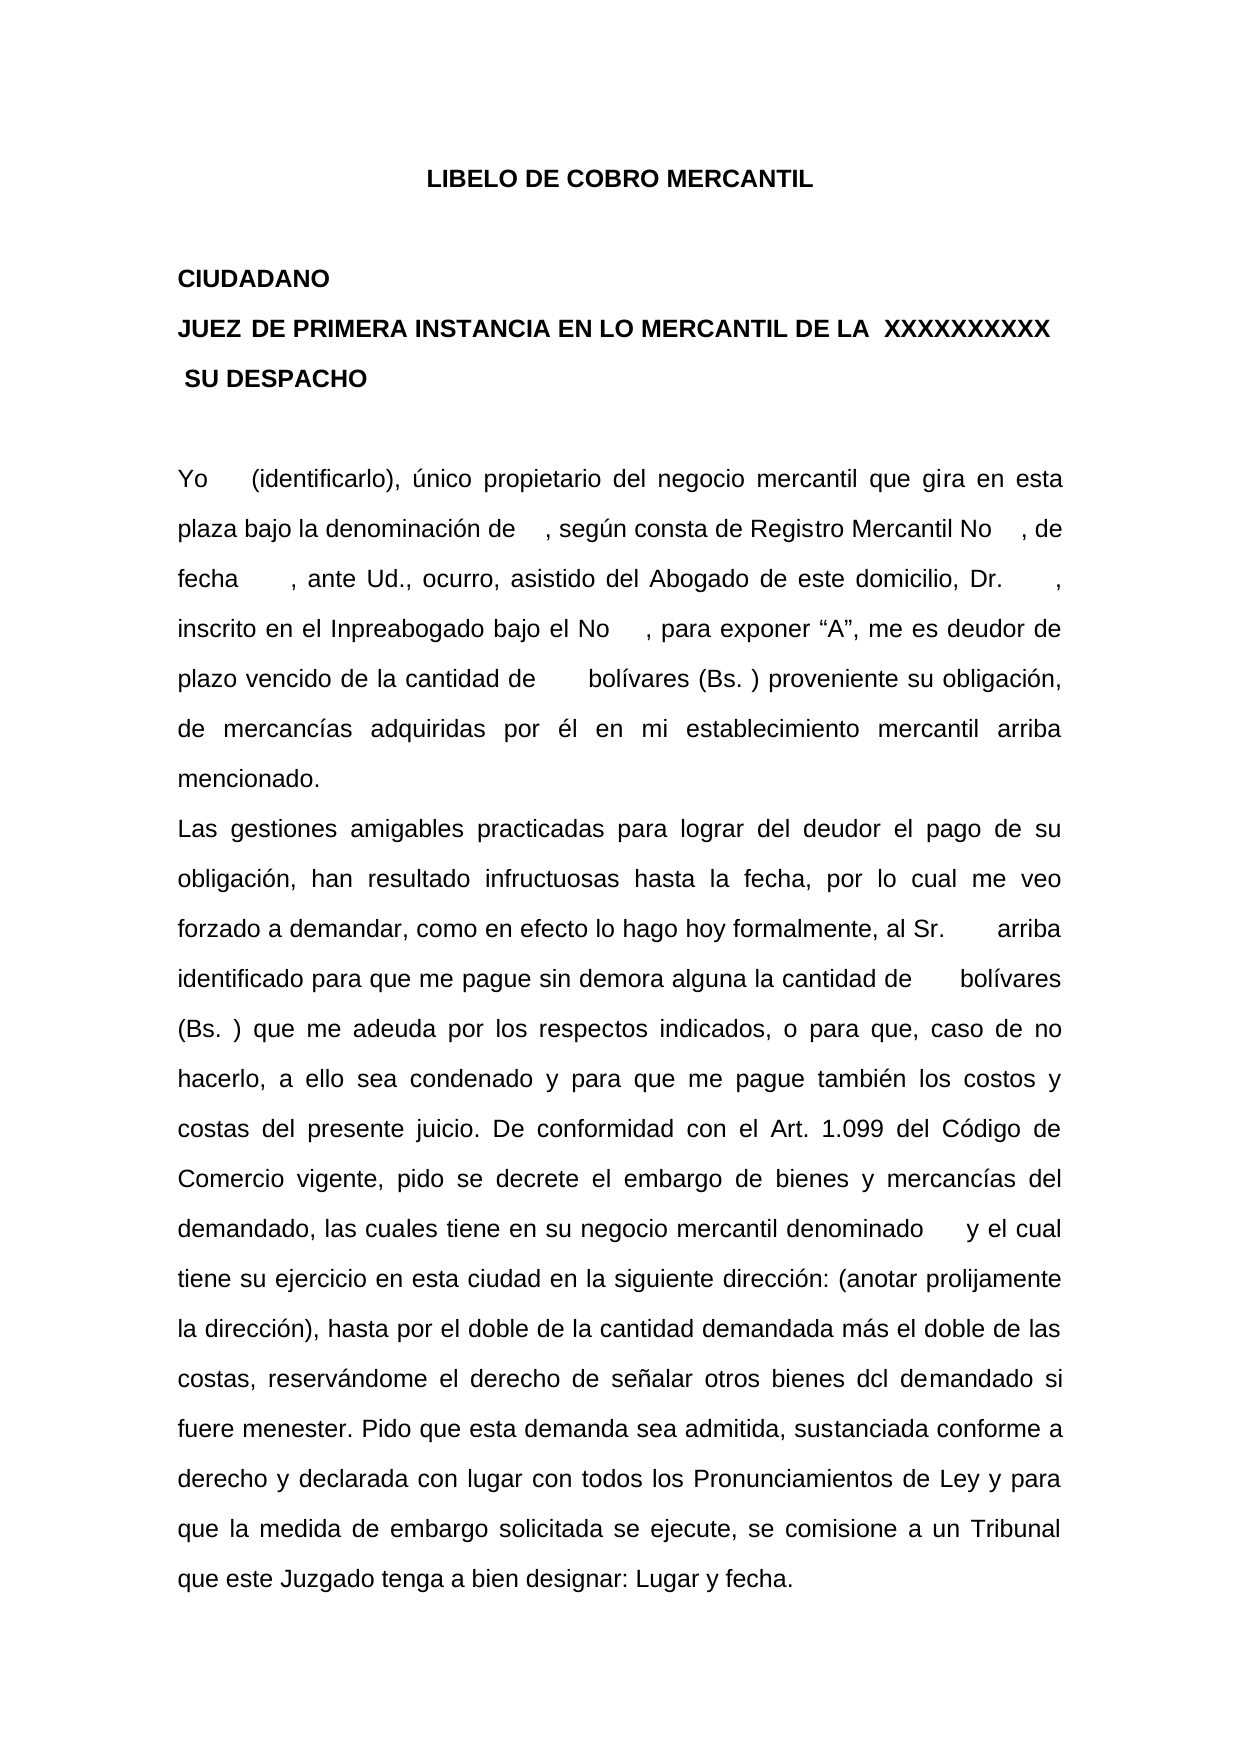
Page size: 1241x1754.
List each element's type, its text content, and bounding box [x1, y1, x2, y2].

text Yo (identificarlo), único propietario del negocio mercantil que gira en esta plaza bajo la denominación de , según consta de Registro Mercantil No , de fecha , ante Ud., ocurro, asistido del Abogado de este domicilio, Dr. , inscrito en el Inpreabogado bajo el No , para exponer “A”, me es deudor de plazo vencido de la cantidad de bolívares (Bs. ) proveniente su obligación, de mercancías adquiridas por él en mi establecimiento mercantil arriba mencionado. [177, 448, 1063, 798]
text SU DESPACHO [177, 348, 1063, 398]
text CIUDADANO [177, 248, 1063, 298]
text Las gestiones amigables practicadas para lograr del deudor el pago de su obligación, han resultado infructuosas hasta la fecha, por lo cual me veo forzado a demandar, como en efecto lo hago hoy formalmente, al Sr. arriba identificado para que me pague sin demora alguna la cantidad de bolívares (Bs. ) que me adeuda por los respectos indicados, o para que, caso de no hacerlo, a ello sea condenado y para que me pague también los costos y costas del presente juicio. De conformidad con el Art. 1.099 del Código de Comercio vigente, pido se decrete el embargo de bienes y mercancías del demandado, las cuales tiene en su negocio mercantil denominado y el cual tiene su ejercicio en esta ciudad en la siguiente dirección: (anotar prolijamente la dirección), hasta por el doble de la cantidad demandada más el doble de las costas, reservándome el derecho de señalar otros bienes dcl demandado si fuere menester. Pido que esta demanda sea admitida, sustanciada conforme a derecho y declarada con lugar con todos los Pronunciamientos de Ley y para que la medida de embargo solicitada se ejecute, se comisione a un Tribunal que este Juzgado tenga a bien designar: Lugar y fecha. [177, 798, 1063, 1598]
text LIBELO DE COBRO MERCANTIL [177, 148, 1063, 198]
text JUEZ DE PRIMERA INSTANCIA EN LO MERCANTIL DE LA XXXXXXXXXX [177, 298, 1063, 348]
